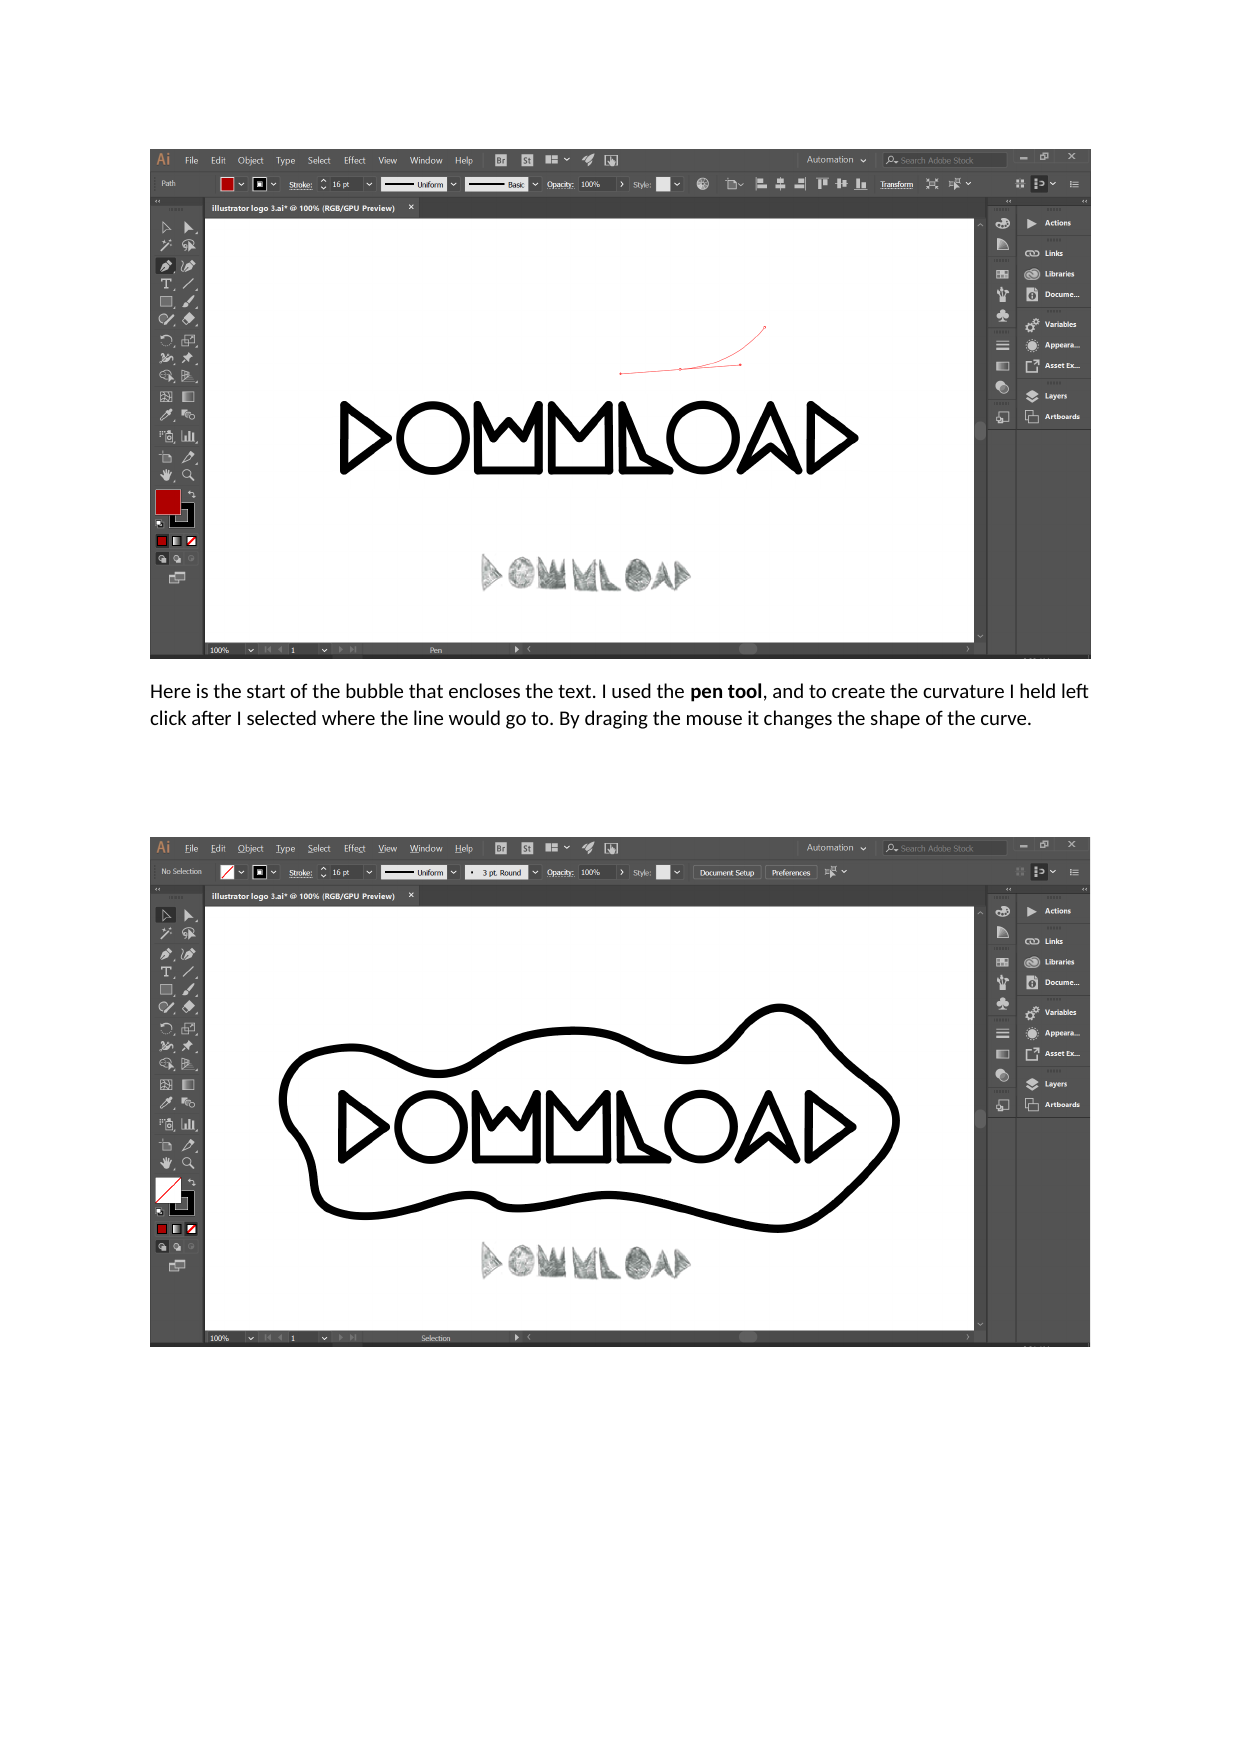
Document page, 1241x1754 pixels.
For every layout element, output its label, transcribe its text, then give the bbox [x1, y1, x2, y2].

picture [150, 837, 1091, 1347]
text Here is the start of the bubble that encloses the text. I used the pen tool, and to create the curvature I held left click after I selected where the line would go to. By draging the mouse it changes the shape of the curve. [150, 678, 1090, 731]
picture [150, 149, 1091, 659]
